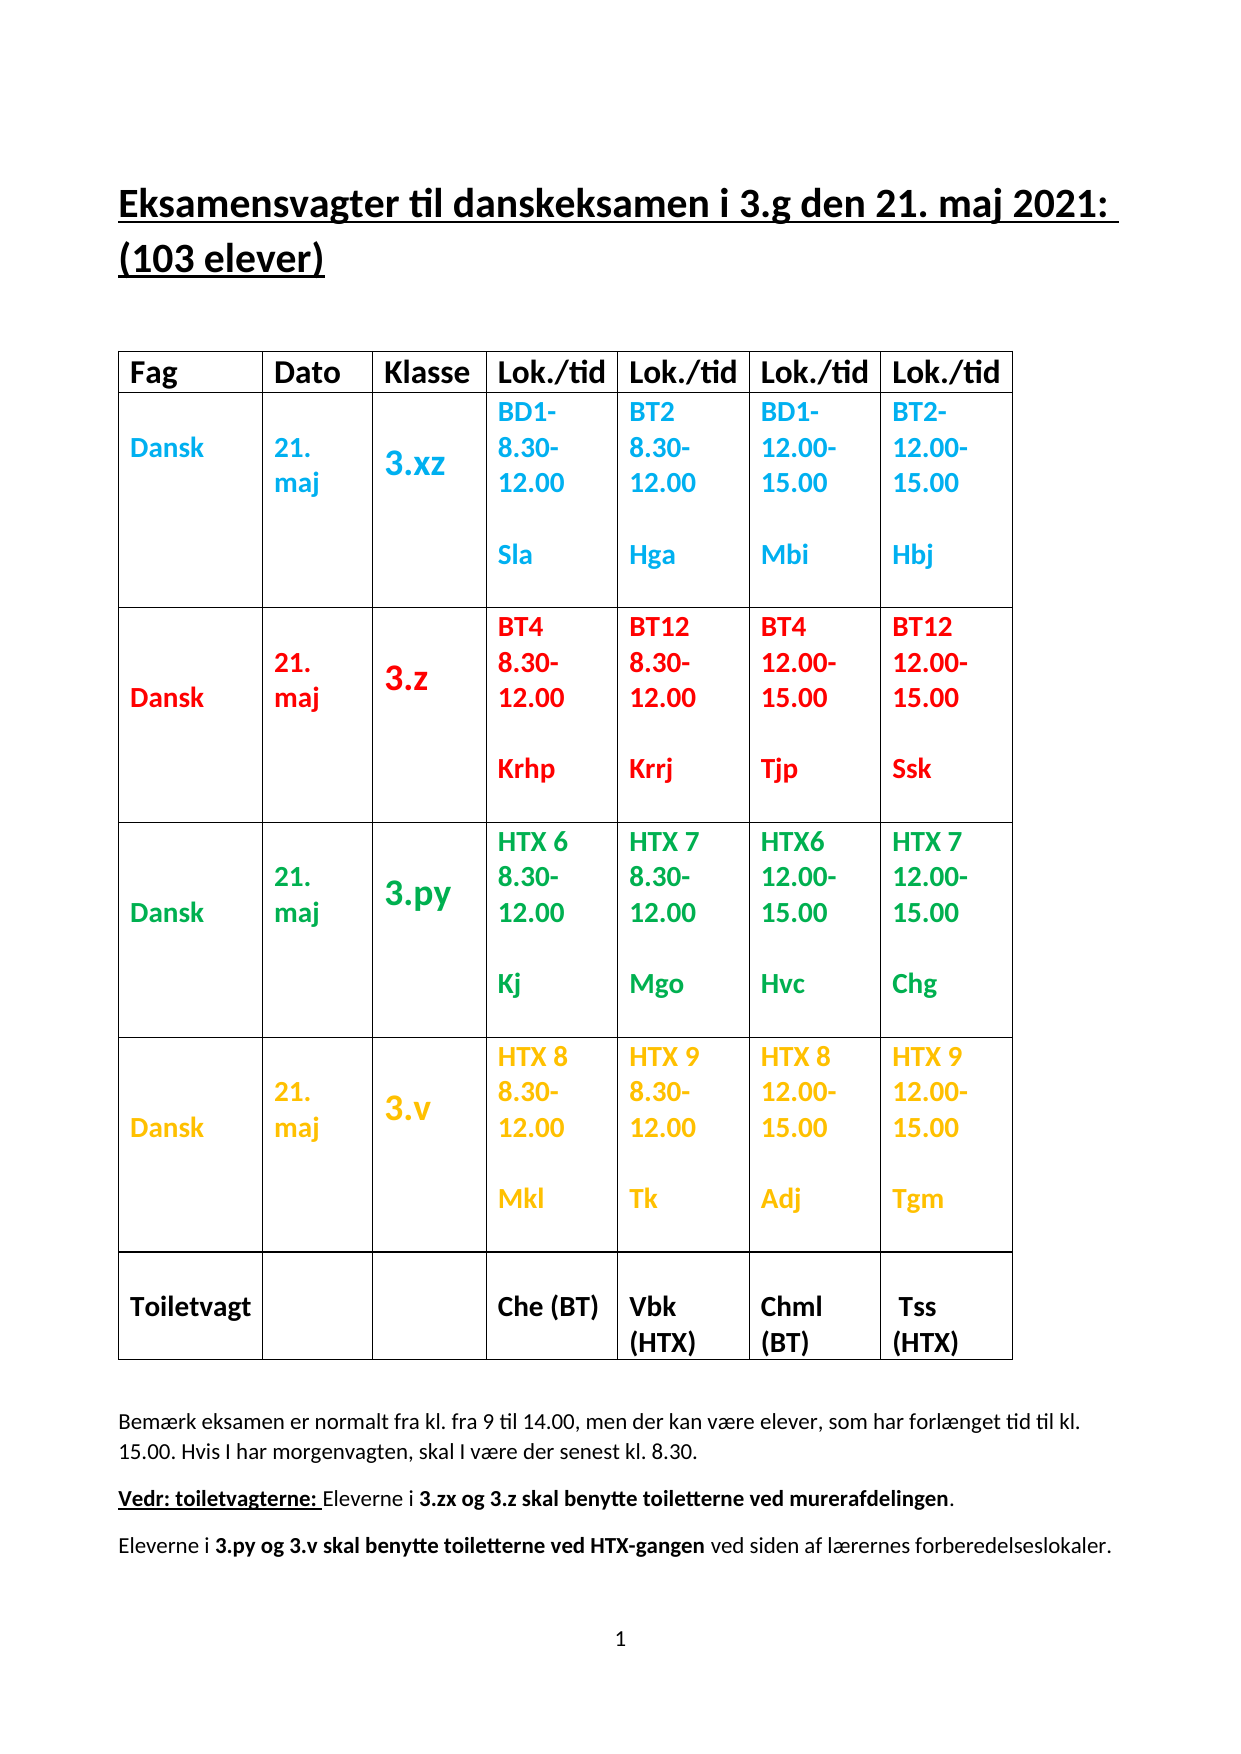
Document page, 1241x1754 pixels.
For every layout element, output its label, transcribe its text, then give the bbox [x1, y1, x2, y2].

table_header Dato [263, 352, 372, 392]
text Bemærk eksamen er normalt fra kl. fra 9 til 14.00, men der kan være elever, som har forlænget tid til kl. 15.00. Hvis I har morgenvagten, skal I være der senest kl. 8.30. [118, 1407, 1122, 1466]
table_cell BT4 8.30-12.00 Krhp [487, 608, 617, 822]
table_cell BT2- 12.00-15.00 Hbj [881, 393, 1012, 607]
table_cell Toiletvagt [119, 1253, 262, 1359]
table_cell BT12 8.30-12.00 Krrj [618, 608, 749, 822]
table_cell HTX 9 8.30-12.00 Tk [618, 1038, 749, 1251]
table_cell HTX6 12.00-15.00 Hvc [750, 823, 880, 1037]
table_cell HTX 8 12.00-15.00 Adj [750, 1038, 880, 1251]
table_cell HTX 6 8.30-12.00 Kj [487, 823, 617, 1037]
table_cell Dansk [119, 608, 262, 822]
table_cell Chml (BT) [750, 1253, 880, 1359]
table_cell BT4 12.00-15.00 Tjp [750, 608, 880, 822]
table_cell 3.v [373, 1038, 486, 1251]
table_cell Che (BT) [487, 1253, 617, 1359]
text Vedr: toiletvagterne: Eleverne i 3.zx og 3.z skal benytte toiletterne ved murerafdelingen. [118, 1484, 1122, 1512]
table_cell BT12 12.00-15.00 Ssk [881, 608, 1012, 822]
table_cell 21. maj [263, 608, 372, 822]
table_cell [373, 1253, 486, 1359]
table_cell Dansk [119, 823, 262, 1037]
table_cell HTX 7 12.00-15.00 Chg [881, 823, 1012, 1037]
text Eksamensvagter til danskeksamen i 3.g den 21. maj 2021: (103 elever) [118, 177, 1122, 283]
table_cell BT2 8.30-12.00 Hga [618, 393, 749, 607]
table_cell 21. maj [263, 823, 372, 1037]
table_cell 3.z [373, 608, 486, 822]
table_cell 21. maj [263, 1038, 372, 1251]
table_header Lok./tid [618, 352, 749, 392]
table_cell HTX 8 8.30-12.00 Mkl [487, 1038, 617, 1251]
table_cell [263, 1253, 372, 1359]
table_header Fag [119, 352, 262, 392]
table_cell 21. maj [263, 393, 372, 607]
table_cell BD1-12.00-15.00 Mbi [750, 393, 880, 607]
table_header Lok./tid [750, 352, 880, 392]
table_cell Dansk [119, 393, 262, 607]
table_cell HTX 7 8.30-12.00 Mgo [618, 823, 749, 1037]
table_cell HTX 9 12.00-15.00 Tgm [881, 1038, 1012, 1251]
table_cell 3.xz [373, 393, 486, 607]
table_header Lok./tid [487, 352, 617, 392]
table_cell Vbk (HTX) [618, 1253, 749, 1359]
text Eleverne i 3.py og 3.v skal benytte toiletterne ved HTX-gangen ved siden af lærernes forberedelseslokaler. [118, 1531, 1122, 1559]
table_header Lok./tid [881, 352, 1012, 392]
table_header Klasse [373, 352, 486, 392]
table_cell Tss (HTX) [881, 1253, 1012, 1359]
table_cell 3.py [373, 823, 486, 1037]
table_cell Dansk [119, 1038, 262, 1251]
table_cell BD1- 8.30-12.00 Sla [487, 393, 617, 607]
